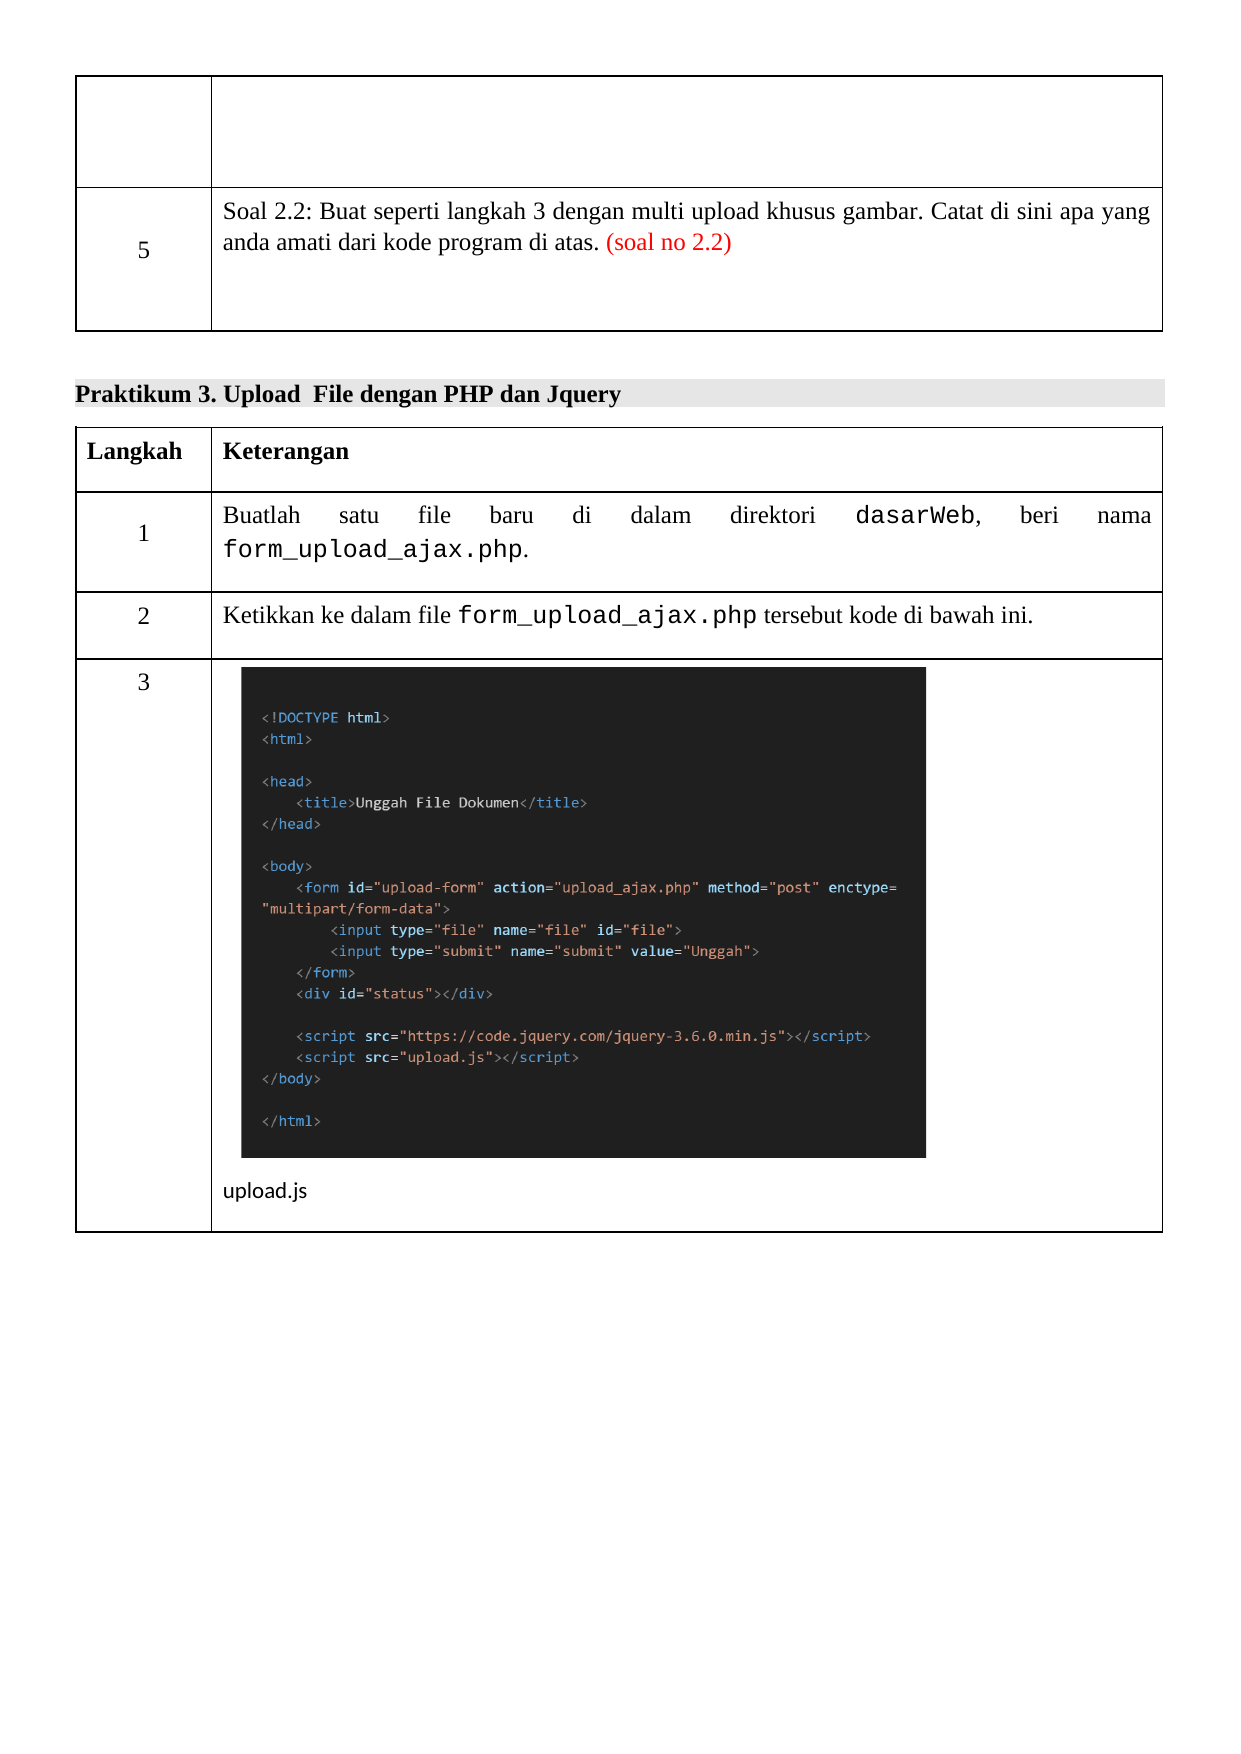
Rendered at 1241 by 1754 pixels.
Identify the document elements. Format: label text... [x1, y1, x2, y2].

table_cell 3 [77, 660, 211, 1231]
table_cell Ketikkan ke dalam file form_upload_ajax.php tersebut kode di bawah ini. [212, 593, 1162, 658]
table_cell 5 [77, 188, 211, 330]
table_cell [212, 77, 1162, 187]
table_header Keterangan [212, 428, 1162, 491]
table_cell 4 [77, 77, 211, 187]
text Praktikum 3. Upload File dengan PHP dan Jquery [75, 379, 1165, 407]
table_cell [212, 660, 1162, 1231]
table_header Langkah [77, 428, 211, 491]
table_cell Soal 2.2: Buat seperti langkah 3 dengan multi upload khusus gambar. Catat di sini apa yang anda amati dari kode program di atas. (soal no 2.2) [212, 188, 1162, 330]
table_cell Buatlah satu file baru di dalam direktori dasarWeb, beri nama form_upload_ajax.php. [212, 493, 1162, 591]
table_cell 2 [77, 593, 211, 658]
table_cell 1 [77, 493, 211, 591]
